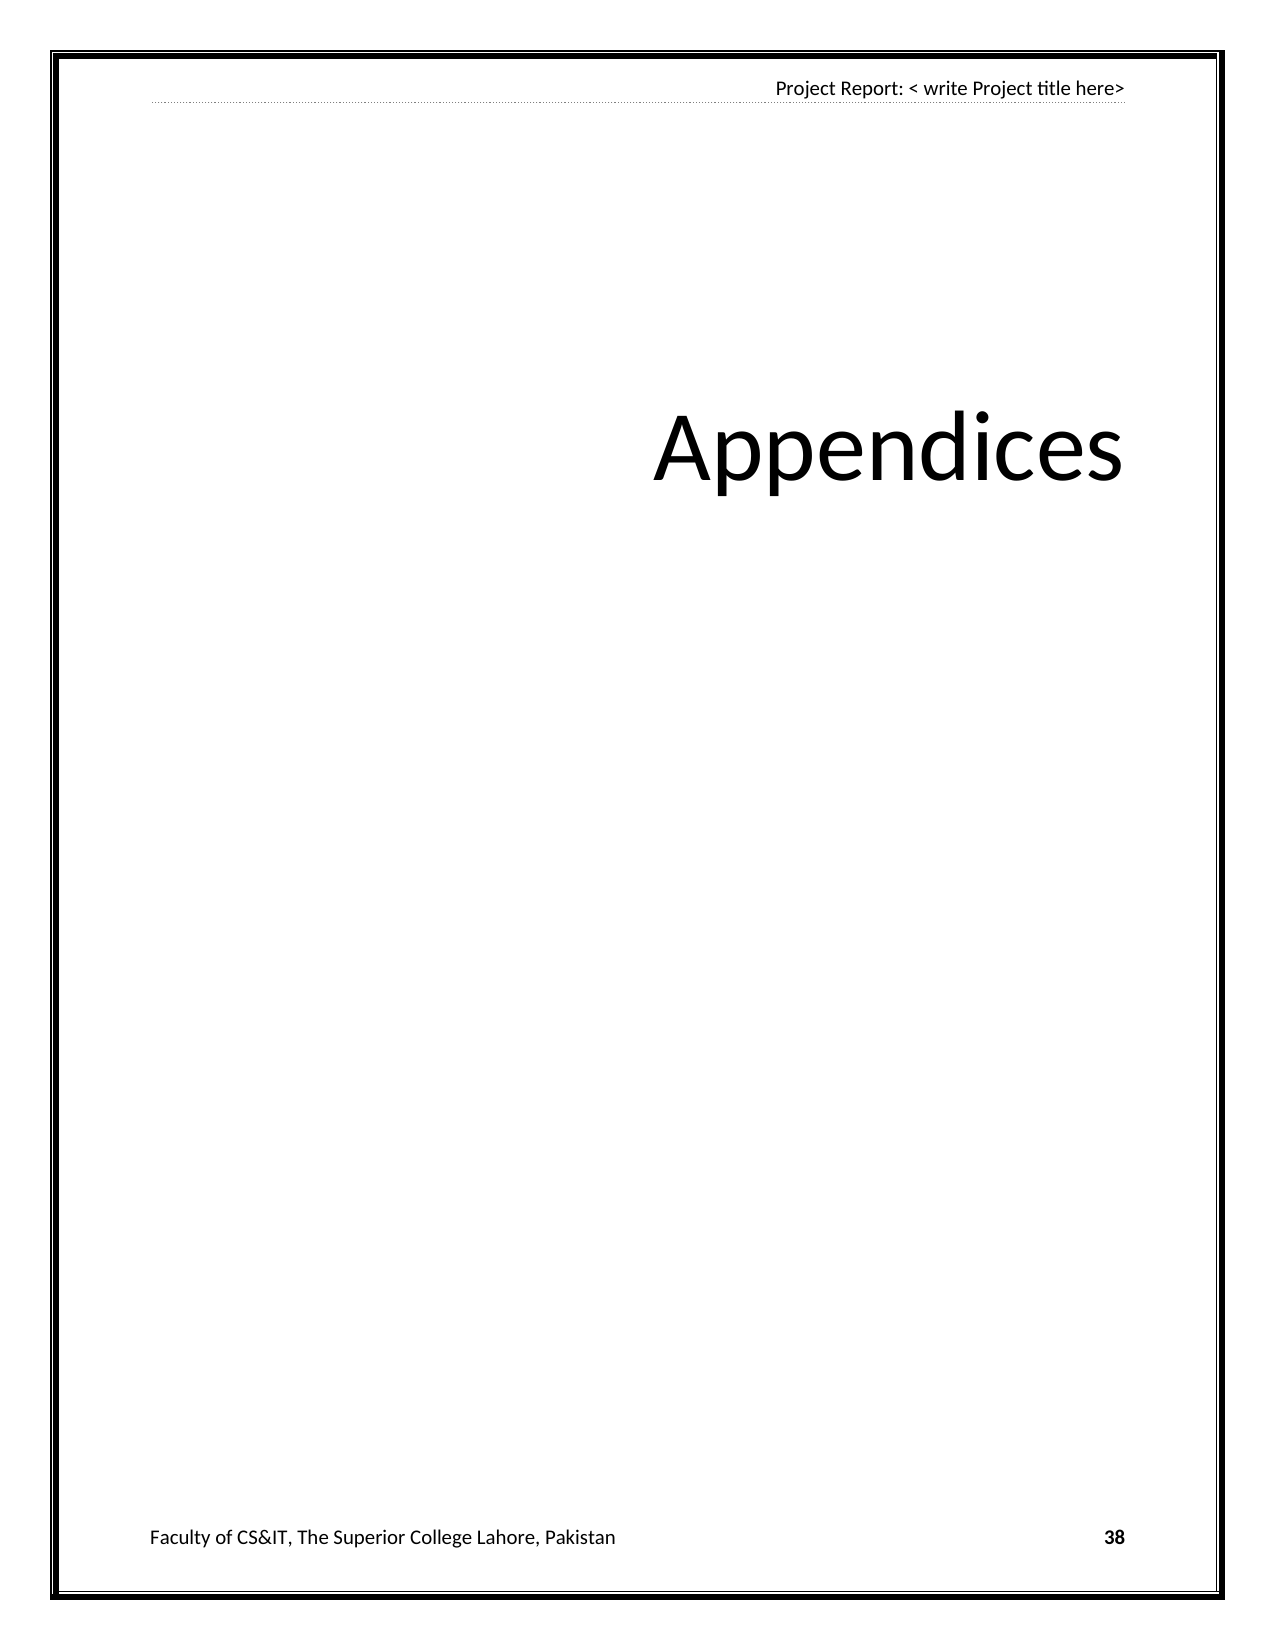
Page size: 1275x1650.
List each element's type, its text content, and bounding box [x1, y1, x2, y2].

subtitle Appendices [150, 383, 1125, 505]
